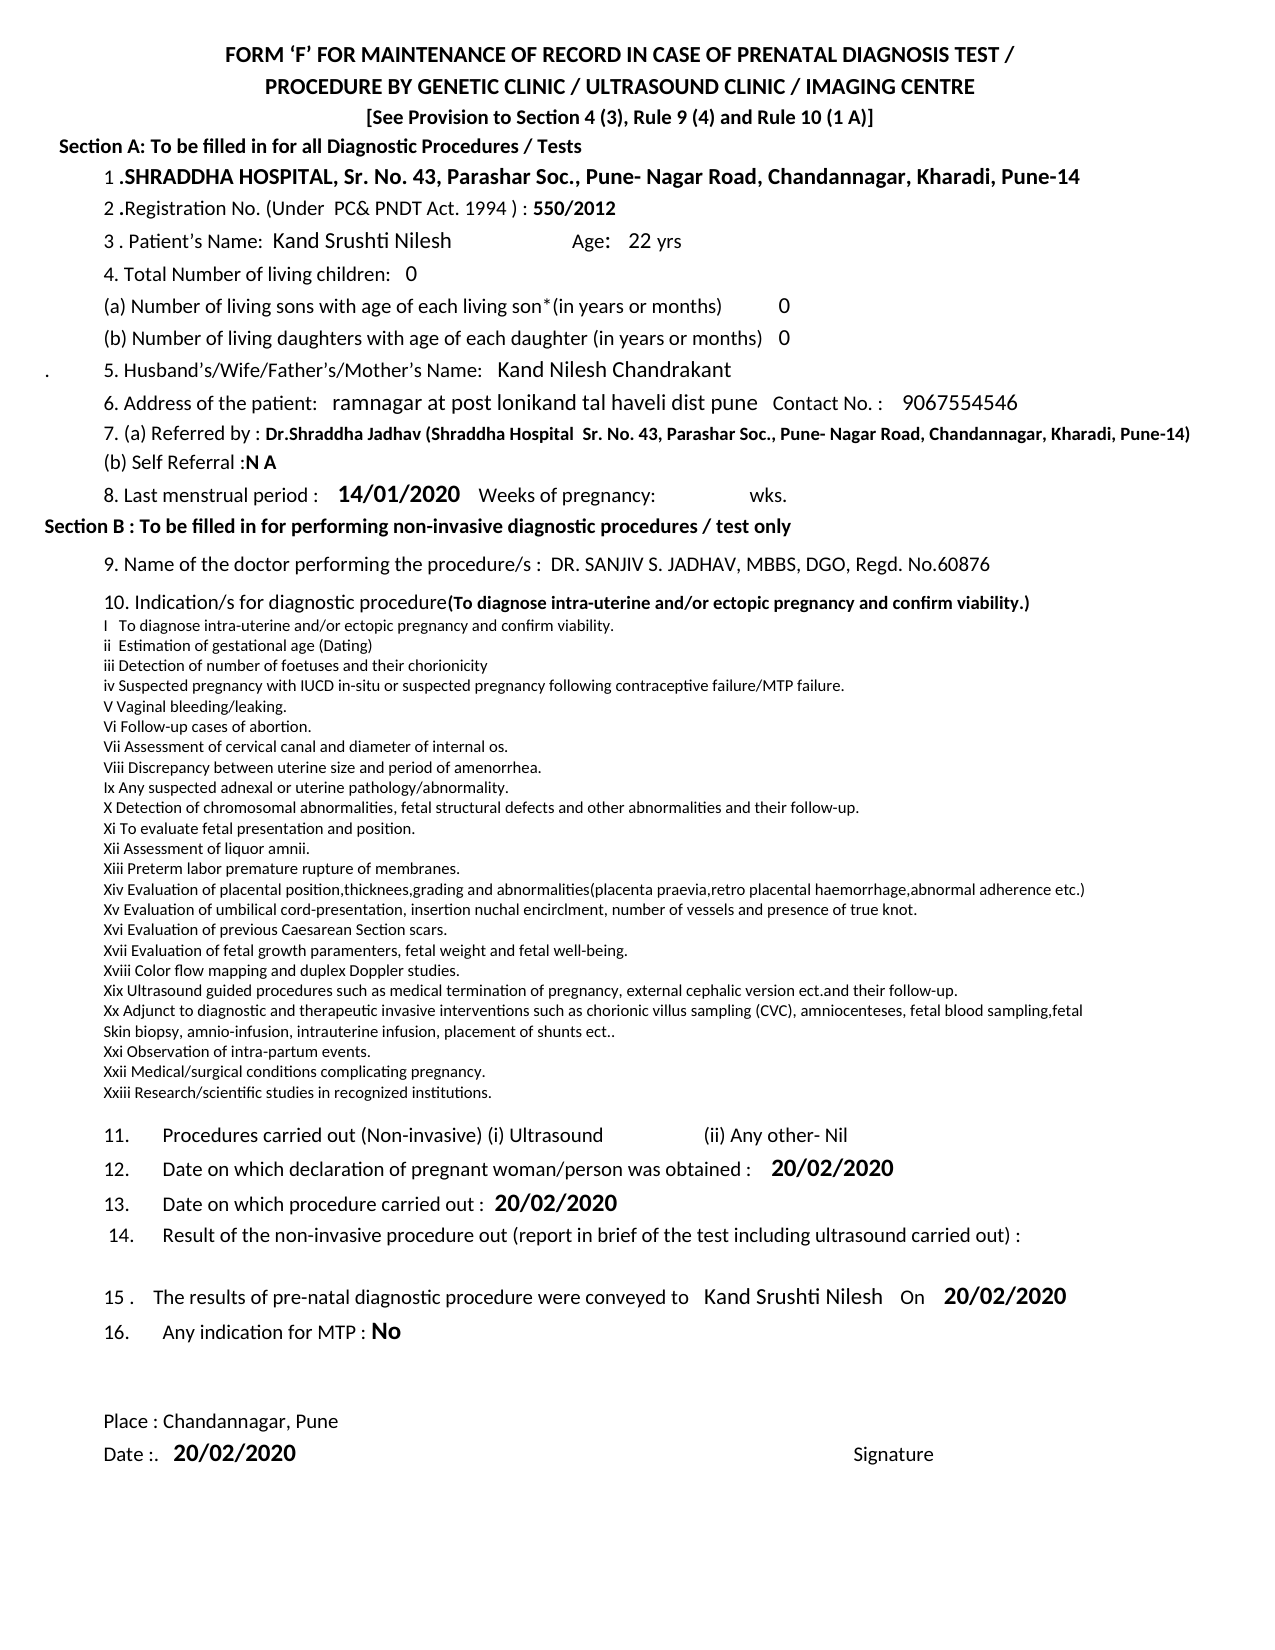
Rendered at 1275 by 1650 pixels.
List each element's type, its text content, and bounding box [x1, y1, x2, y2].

text Ix Any suspected adnexal or uterine pathology/abnormality. [0, 777, 1196, 798]
text Xviii Color flow mapping and duplex Doppler studies. [0, 960, 1275, 980]
text 13. Date on which procedure carried out : [0, 1187, 1275, 1217]
text Vii Assessment of cervical canal and diameter of internal os. [0, 737, 1196, 757]
text Xv Evaluation of umbilical cord-presentation, insertion nuchal encirclment, number of vessels and presence of true knot. [0, 899, 1275, 919]
text 9. Name of the doctor performing the procedure/s : DR. SANJIV S. JADHAV, MBBS, DGO, Regd. No.60876 [0, 551, 1255, 577]
text 10. Indication/s for diagnostic procedure(To diagnose intra-uterine and/or ectopic pregnancy and confirm viability.) [75, 589, 1255, 615]
text 4. Total Number of living children: [44, 259, 1196, 287]
text . 5. Husband’s/Wife/Father’s/Mother’s Name: [44, 355, 1255, 383]
text Viii Discrepancy between uterine size and period of amenorrhea. [0, 757, 1196, 777]
text PROCEDURE BY GENETIC CLINIC / ULTRASOUND CLINIC / IMAGING CENTRE [44, 72, 1196, 100]
text Vi Follow-up cases of abortion. [0, 716, 1196, 737]
text Place : Chandannagar, Pune [0, 1408, 1275, 1434]
text I To diagnose intra-uterine and/or ectopic pregnancy and confirm viability. [75, 615, 1255, 635]
text Xiv Evaluation of placental position,thicknees,grading and abnormalities(placenta praevia,retro placental haemorrhage,abnormal adherence etc.) [0, 879, 1275, 899]
text 3 . Patient’s Name: Age: yrs [44, 224, 1166, 254]
text 2 .Registration No. (Under PC& PNDT Act. 1994 ) : 550/2012 [44, 195, 1196, 220]
text iv Suspected pregnancy with IUCD in-situ or suspected pregnancy following contraceptive failure/MTP failure. [0, 676, 1196, 696]
text Date :. Signature [0, 1438, 1275, 1468]
text Xii Assessment of liquor amnii. [0, 838, 1196, 858]
text Skin biopsy, amnio-infusion, intrauterine infusion, placement of shunts ect.. [0, 1021, 1275, 1041]
text Xiii Preterm labor premature rupture of membranes. [0, 858, 1196, 879]
text 6. Address of the patient: Contact No. : [103, 388, 1255, 416]
text 8. Last menstrual period : Weeks of pregnancy: wks. [44, 478, 1255, 509]
text 14. Result of the non-invasive procedure out (report in brief of the test including ultrasound carried out) : [103, 1222, 1226, 1247]
text [See Provision to Section 4 (3), Rule 9 (4) and Rule 10 (1 A)] [44, 104, 1196, 129]
text Section B : To be filled in for performing non-invasive diagnostic procedures / test only [44, 513, 1255, 538]
text FORM ‘F’ FOR MAINTENANCE OF RECORD IN CASE OF PRENATAL DIAGNOSIS TEST / [44, 40, 1196, 68]
text 12. Date on which declaration of pregnant woman/person was obtained : [0, 1152, 1275, 1182]
text (b) Number of living daughters with age of each daughter (in years or months) [44, 323, 1255, 351]
text iii Detection of number of foetuses and their chorionicity [0, 655, 1196, 676]
text Xxi Observation of intra-partum events. [103, 1041, 1275, 1062]
text 7. (a) Referred by : Dr.Shraddha Jadhav (Shraddha Hospital Sr. No. 43, Parashar Soc., Pune- Nagar Road, Chandannagar, Kharadi, Pune-14) [44, 420, 1255, 445]
text 1 .SHRADDHA HOSPITAL, Sr. No. 43, Parashar Soc., Pune- Nagar Road, Chandannagar, Kharadi, Pune-14 [44, 162, 1196, 191]
text 16. Any indication for MTP : No [0, 1315, 1275, 1346]
text Xvi Evaluation of previous Caesarean Section scars. [0, 919, 1275, 940]
text Xx Adjunct to diagnostic and therapeutic invasive interventions such as chorionic villus sampling (CVC), amniocenteses, fetal blood sampling,fetal [0, 1001, 1275, 1021]
text Xxiii Research/scientific studies in recognized institutions. [0, 1082, 1275, 1102]
text (b) Self Referral :N A [44, 449, 1255, 474]
text Xvii Evaluation of fetal growth paramenters, fetal weight and fetal well-being. [0, 940, 1275, 960]
text ii Estimation of gestational age (Dating) [0, 635, 1196, 655]
text X Detection of chromosomal abnormalities, fetal structural defects and other abnormalities and their follow-up. [0, 798, 1196, 818]
text 15 . The results of pre-natal diagnostic procedure were conveyed to On [0, 1280, 1275, 1311]
text (a) Number of living sons with age of each living son*(in years or months) [44, 291, 1255, 319]
text Xix Ultrasound guided procedures such as medical termination of pregnancy, external cephalic version ect.and their follow-up. [0, 980, 1275, 1001]
text Xxii Medical/surgical conditions complicating pregnancy. [0, 1062, 1275, 1082]
text V Vaginal bleeding/leaking. [0, 696, 1196, 716]
text Xi To evaluate fetal presentation and position. [0, 818, 1196, 838]
text 11. Procedures carried out (Non-invasive) (i) Ultrasound (ii) Any other- Nil [0, 1123, 1275, 1148]
text Section A: To be filled in for all Diagnostic Procedures / Tests [44, 133, 1196, 159]
